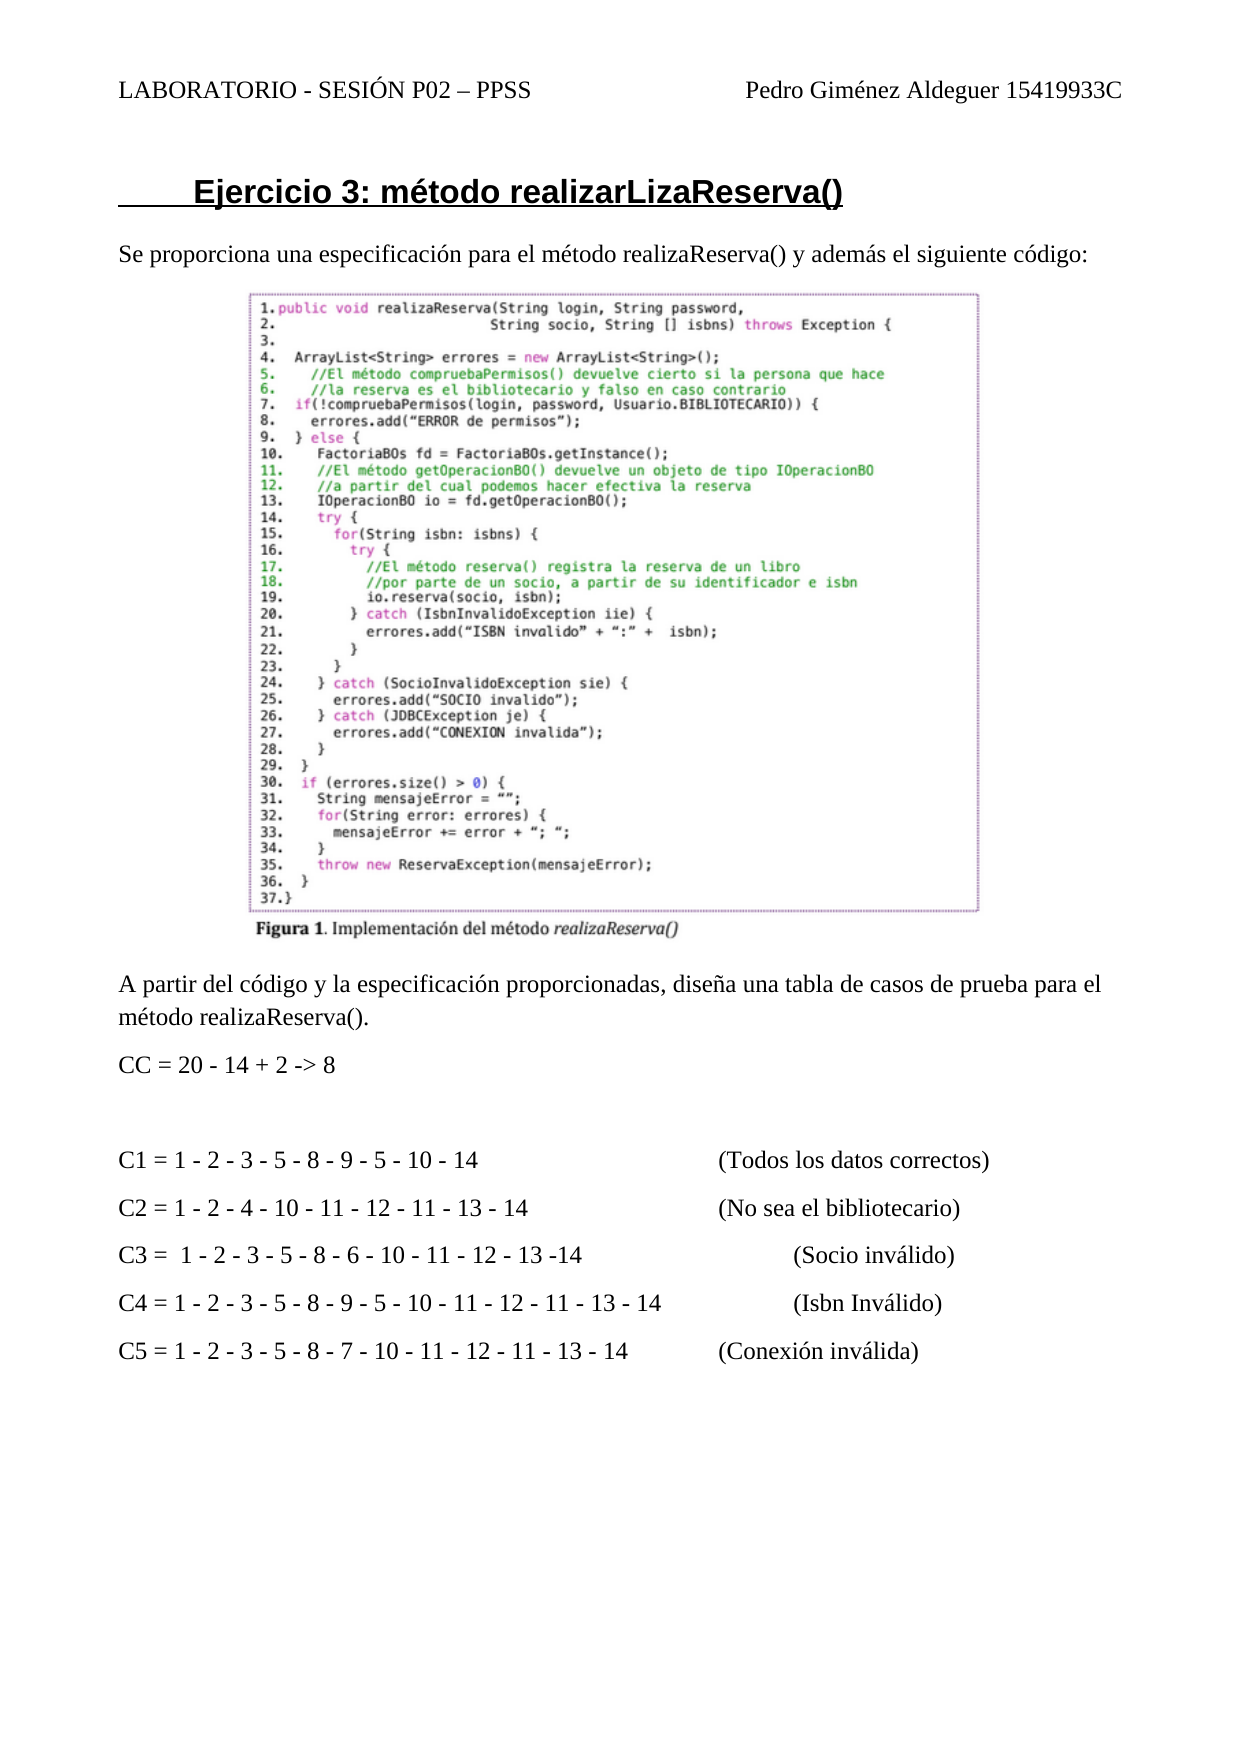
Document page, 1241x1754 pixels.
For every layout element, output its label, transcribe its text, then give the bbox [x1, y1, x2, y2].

text A partir del código y la especificación proporcionadas, diseña una tabla de casos de prueba para el método realizaReserva(). [118, 969, 1122, 1031]
text C1 = 1 - 2 - 3 - 5 - 8 - 9 - 5 - 10 - 14 (Todos los datos correctos) [118, 1145, 1122, 1174]
picture [243, 286, 997, 951]
text C3 = 1 - 2 - 3 - 5 - 8 - 6 - 10 - 11 - 12 - 13 -14 (Socio inválido) [118, 1241, 1122, 1269]
text C5 = 1 - 2 - 3 - 5 - 8 - 7 - 10 - 11 - 12 - 11 - 13 - 14 (Conexión inválida) [118, 1336, 1122, 1364]
text CC = 20 - 14 + 2 -> 8 [118, 1050, 1122, 1079]
text Se proporciona una especificación para el método realizaReserva() y además el siguiente código: [118, 239, 1122, 268]
text C4 = 1 - 2 - 3 - 5 - 8 - 9 - 5 - 10 - 11 - 12 - 11 - 13 - 14 (Isbn Inválido) [118, 1288, 1122, 1317]
list Ejercicio 3: método realizarLizaReserva() [118, 172, 1122, 210]
text C2 = 1 - 2 - 4 - 10 - 11 - 12 - 11 - 13 - 14 (No sea el bibliotecario) [118, 1193, 1122, 1222]
